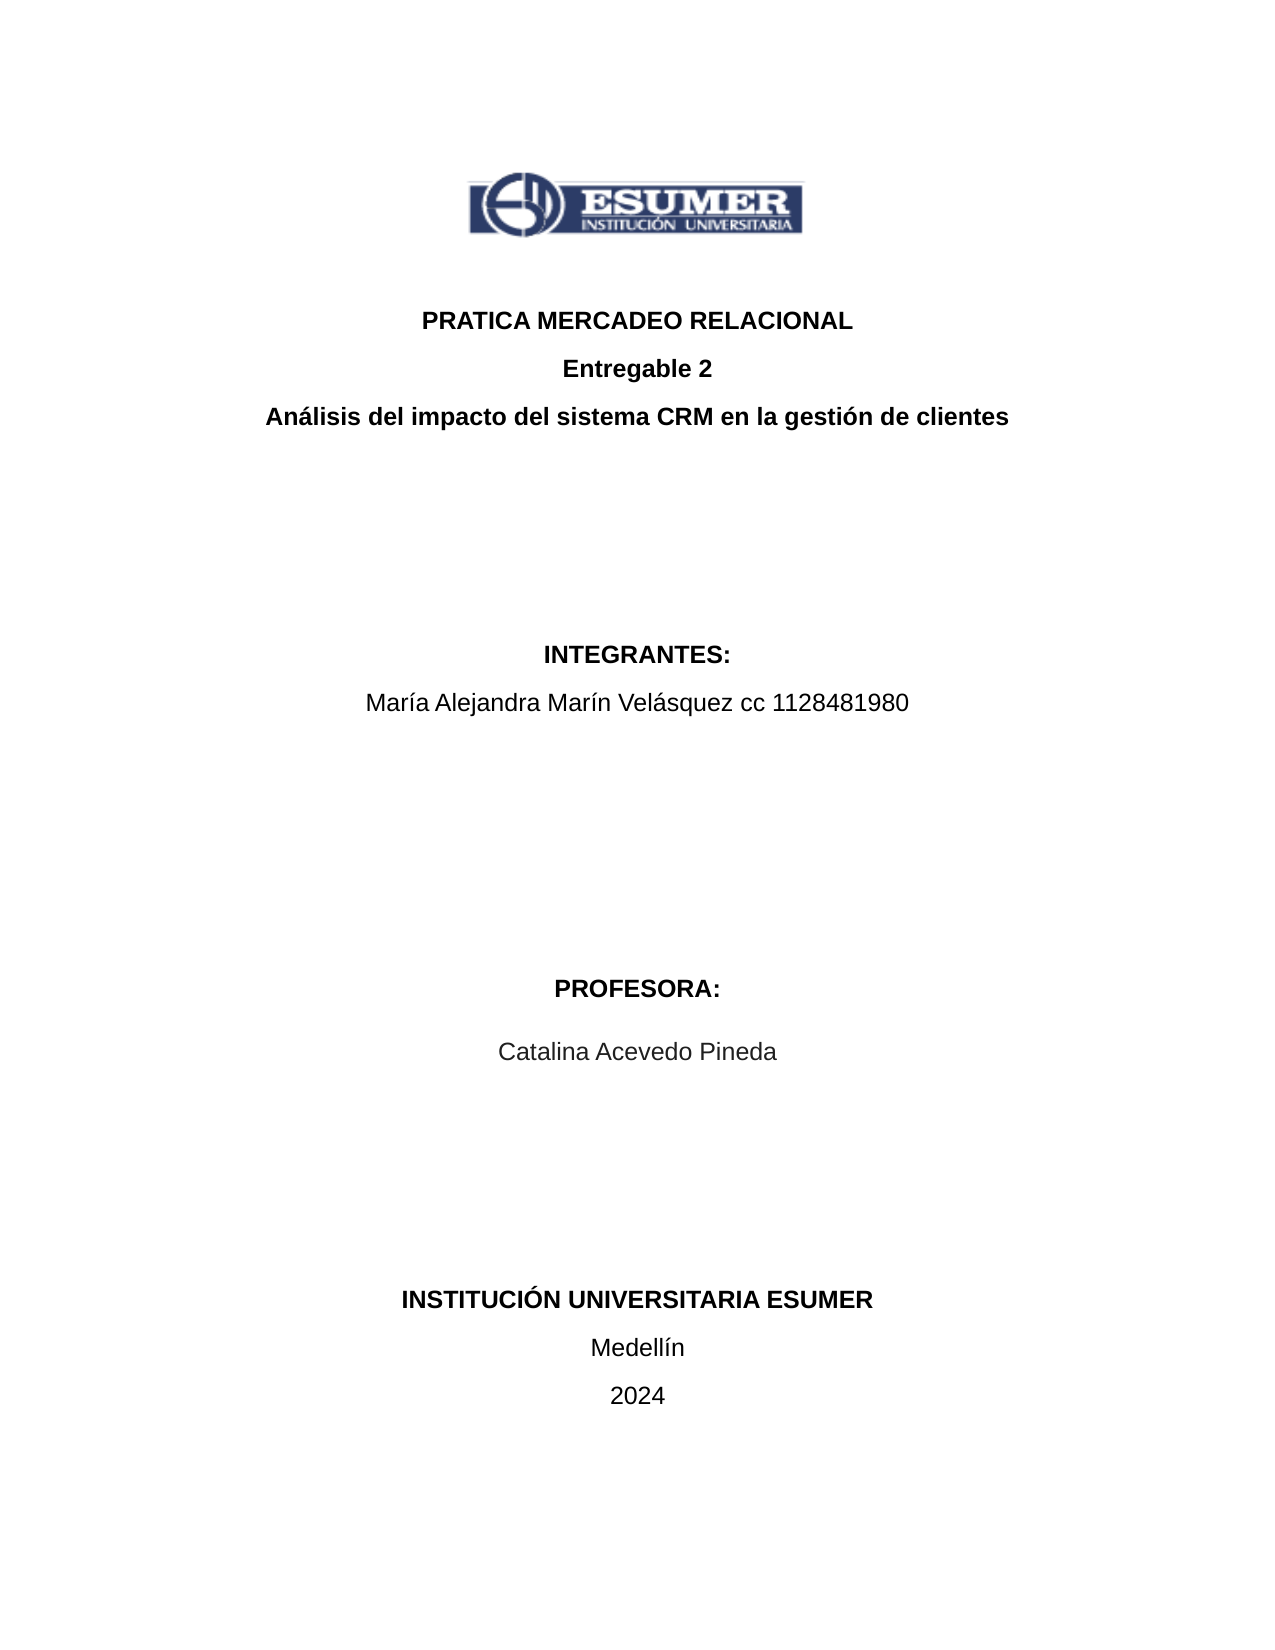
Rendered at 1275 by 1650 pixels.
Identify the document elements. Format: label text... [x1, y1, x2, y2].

text Análisis del impacto del sistema CRM en la gestión de clientes [177, 401, 1098, 430]
text INTEGRANTES: [177, 640, 1098, 669]
text INSTITUCIÓN UNIVERSITARIA ESUMER [177, 1285, 1098, 1314]
text PROFESORA: [177, 974, 1098, 1003]
text María Alejandra Marín Velásquez cc 1128481980 [177, 688, 1098, 716]
text 2024 [177, 1381, 1098, 1409]
picture [458, 148, 960, 266]
text PRATICA MERCADEO RELACIONAL [177, 306, 1098, 335]
text Medellín [177, 1333, 1098, 1362]
text Entregable 2 [177, 354, 1098, 382]
text Catalina Acevedo Pineda [177, 1034, 1098, 1065]
